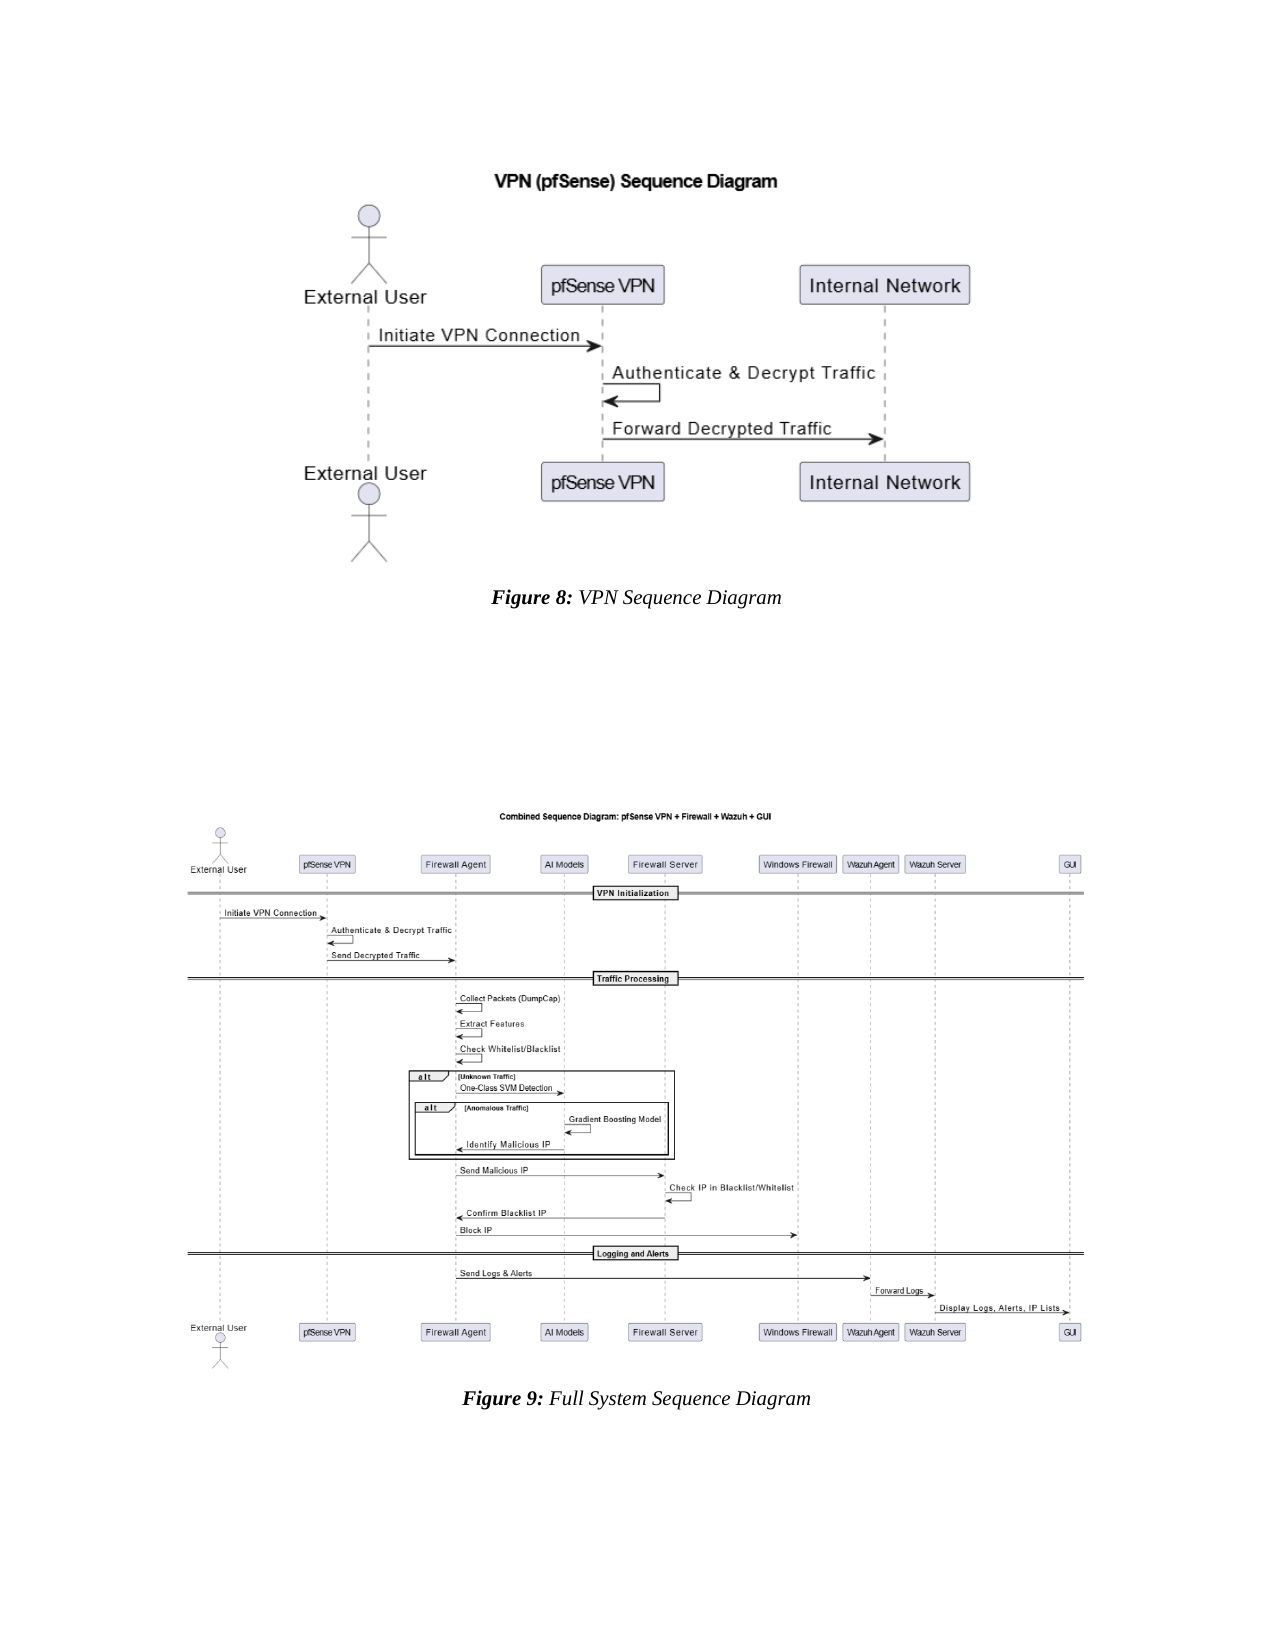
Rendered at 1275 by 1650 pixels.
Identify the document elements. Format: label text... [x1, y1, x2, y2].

picture [297, 150, 978, 571]
text Figure 8: VPN Sequence Diagram [187, 585, 1087, 609]
picture [187, 802, 1088, 1372]
text Figure 9: Full System Sequence Diagram [187, 1386, 1087, 1410]
